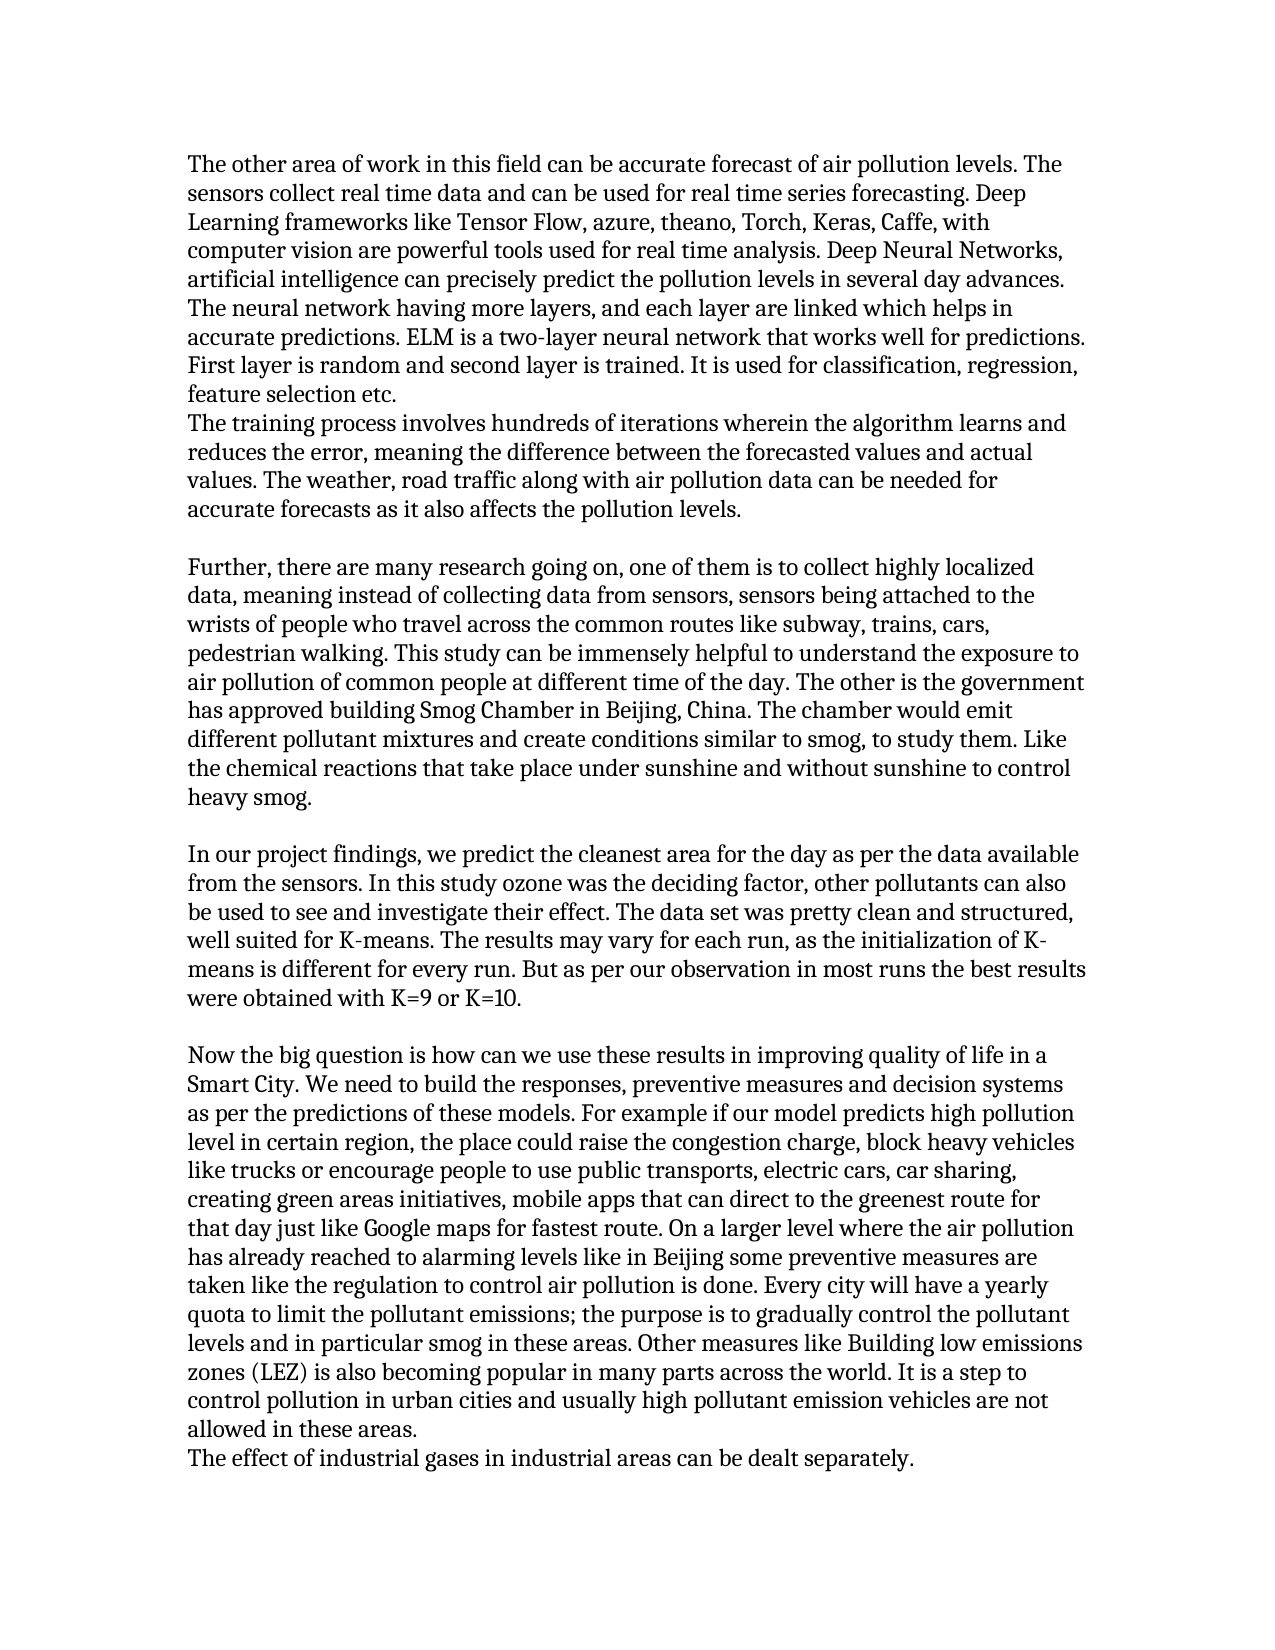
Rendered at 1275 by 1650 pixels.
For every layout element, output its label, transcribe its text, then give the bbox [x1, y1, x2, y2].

text The training process involves hundreds of iterations wherein the algorithm learns and reduces the error, meaning the difference between the forecasted values and actual values. The weather, road traffic along with air pollution data can be needed for accurate forecasts as it also affects the pollution levels. [187, 409, 1087, 524]
text The effect of industrial gases in industrial areas can be dealt separately. [187, 1444, 1087, 1472]
text Now the big question is how can we use these results in improving quality of life in a Smart City. We need to build the responses, preventive measures and decision systems as per the predictions of these models. For example if our model predicts high pollution level in certain region, the place could raise the congestion charge, block heavy vehicles like trucks or encourage people to use public transports, electric cars, car sharing, creating green areas initiatives, mobile apps that can direct to the greenest route for that day just like Google maps for fastest route. On a larger level where the air pollution has already reached to alarming levels like in Beijing some preventive measures are taken like the regulation to control air pollution is done. Every city will have a yearly quota to limit the pollutant emissions; the purpose is to gradually control the pollutant levels and in particular smog in these areas. Other measures like Building low emissions zones (LEZ) is also becoming popular in many parts across the world. It is a step to control pollution in urban cities and usually high pollutant emission vehicles are not allowed in these areas. [187, 1041, 1087, 1444]
text Further, there are many research going on, one of them is to collect highly localized data, meaning instead of collecting data from sensors, sensors being attached to the wrists of people who travel across the common routes like subway, trains, cars, pedestrian walking. This study can be immensely helpful to understand the exposure to air pollution of common people at different time of the day. The other is the government has approved building Smog Chamber in Beijing, China. The chamber would emit different pollutant mixtures and create conditions similar to smog, to study them. Like the chemical reactions that take place under sunshine and without sunshine to control heavy smog. [187, 552, 1087, 811]
text The other area of work in this field can be accurate forecast of air pollution levels. The sensors collect real time data and can be used for real time series forecasting. Deep Learning frameworks like Tensor Flow, azure, theano, Torch, Keras, Caffe, with computer vision are powerful tools used for real time analysis. Deep Neural Networks, artificial intelligence can precisely predict the pollution levels in several day advances. The neural network having more layers, and each layer are linked which helps in accurate predictions. ELM is a two-layer neural network that works well for predictions. First layer is random and second layer is trained. It is used for classification, regression, feature selection etc. [187, 150, 1087, 409]
text In our project findings, we predict the cleanest area for the day as per the data available from the sensors. In this study ozone was the deciding factor, other pollutants can also be used to see and investigate their effect. The data set was pretty clean and structured, well suited for K-means. The results may vary for each run, as the initialization of K-means is different for every run. But as per our observation in most runs the best results were obtained with K=9 or K=10. [187, 840, 1087, 1012]
